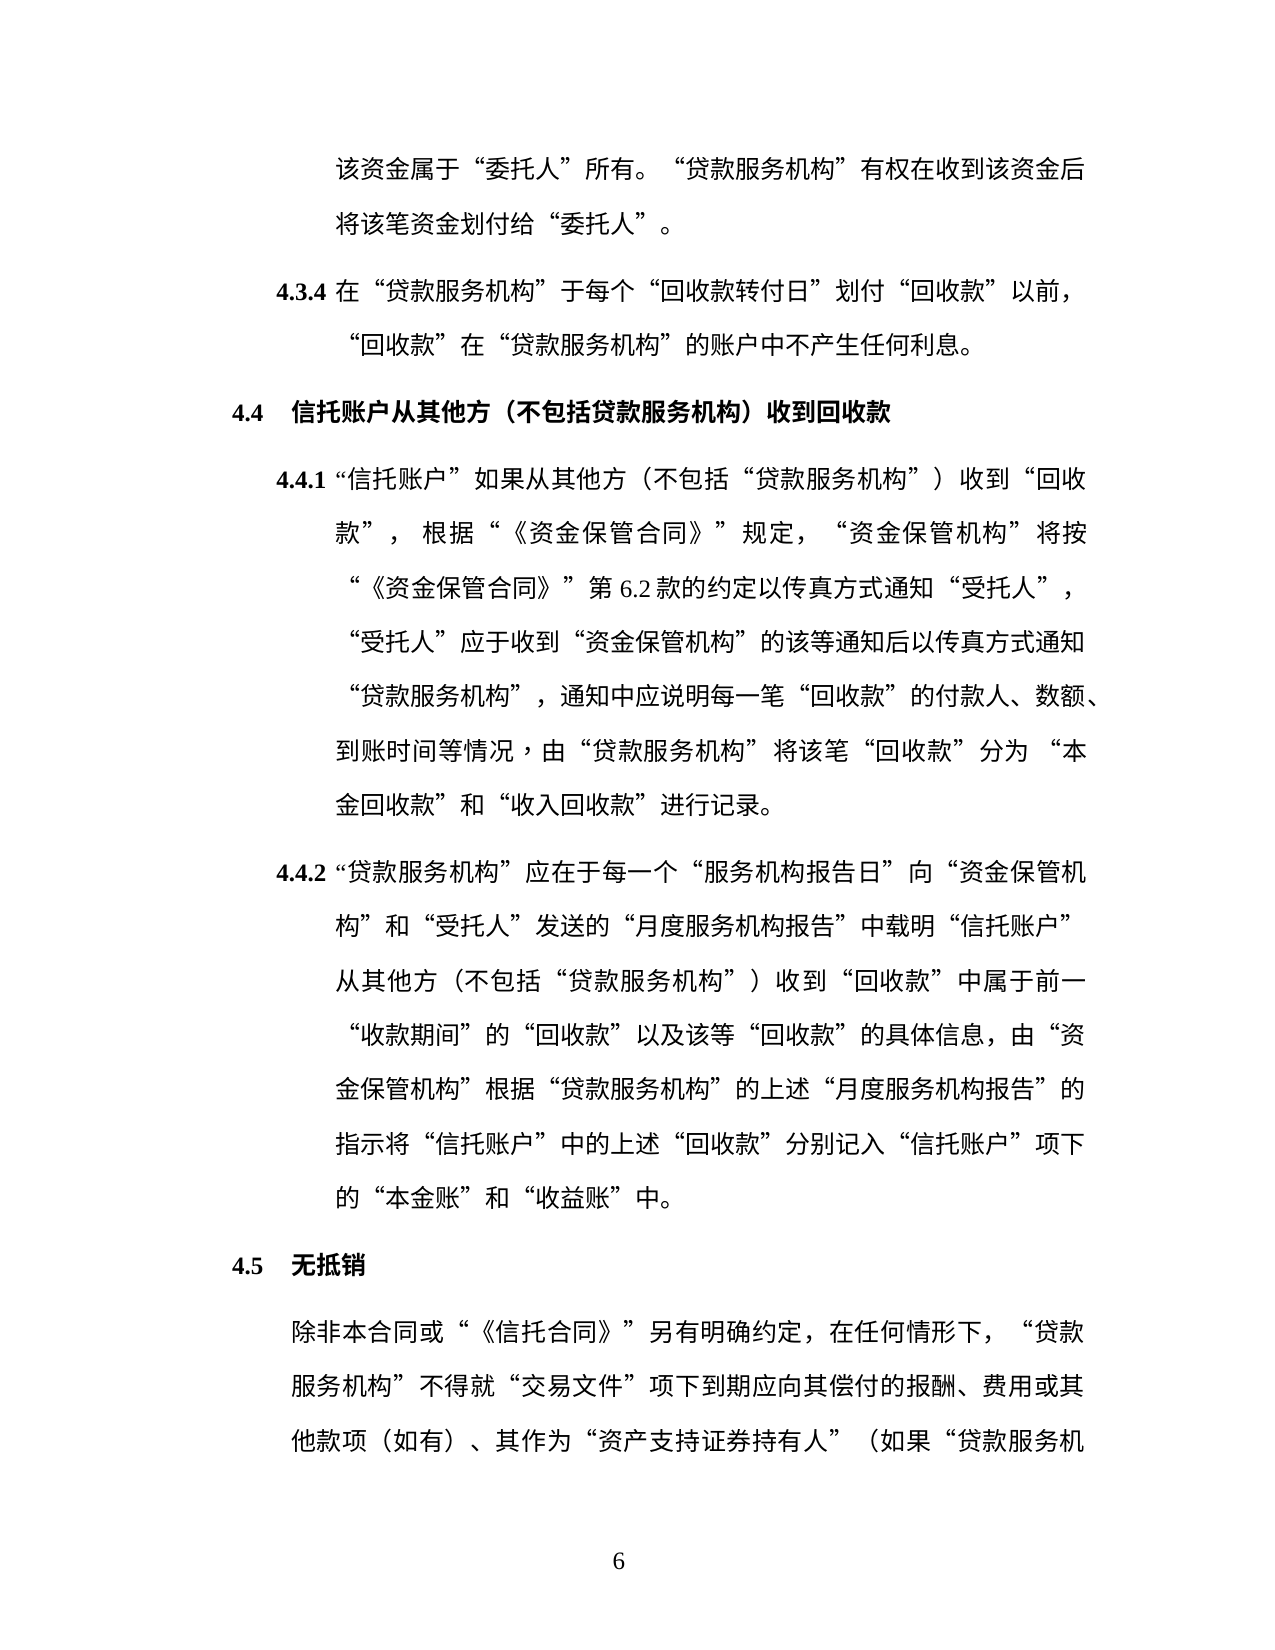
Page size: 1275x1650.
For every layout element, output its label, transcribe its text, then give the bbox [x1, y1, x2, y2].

list 在“贷款服务机构”于每个“回收款转付日”划付“回收款”以前，“回收款”在“贷款服务机构”的账户中不产生任何利息。 [276, 271, 1087, 362]
list “贷款服务机构”应在于每一个“服务机构报告日”向“资金保管机构”和“受托人”发送的“月度服务机构报告”中载明“信托账户”从其他方（不包括“贷款服务机构”）收到“回收款”中属于前一“收款期间”的“回收款”以及该等“回收款”的具体信息，由“资金保管机构”根据“贷款服务机构”的上述“月度服务机构报告”的指示将“信托账户”中的上述“回收款”分别记入“信托账户”项下的“本金账”和“收益账”中。 [276, 852, 1087, 1215]
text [291, 1312, 1087, 1457]
list 无抵销 [232, 1246, 1087, 1282]
list “信托账户”如果从其他方（不包括“贷款服务机构”）收到“回收款”， 根据“《资金保管合同》”规定，“资金保管机构”将按“《资金保管合同》”第6.2款的约定以传真方式通知“受托人”，“受托人”应于收到“资金保管机构”的该等通知后以传真方式通知“贷款服务机构”，通知中应说明每一笔“回收款”的付款人、数额、到账时间等情况，由“贷款服务机构”将该笔“回收款”分为 “本金回收款”和“收入回收款”进行记录。 [276, 459, 1087, 822]
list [276, 150, 1087, 241]
list 信托账户从其他方（不包括贷款服务机构）收到回收款 [232, 392, 1087, 429]
